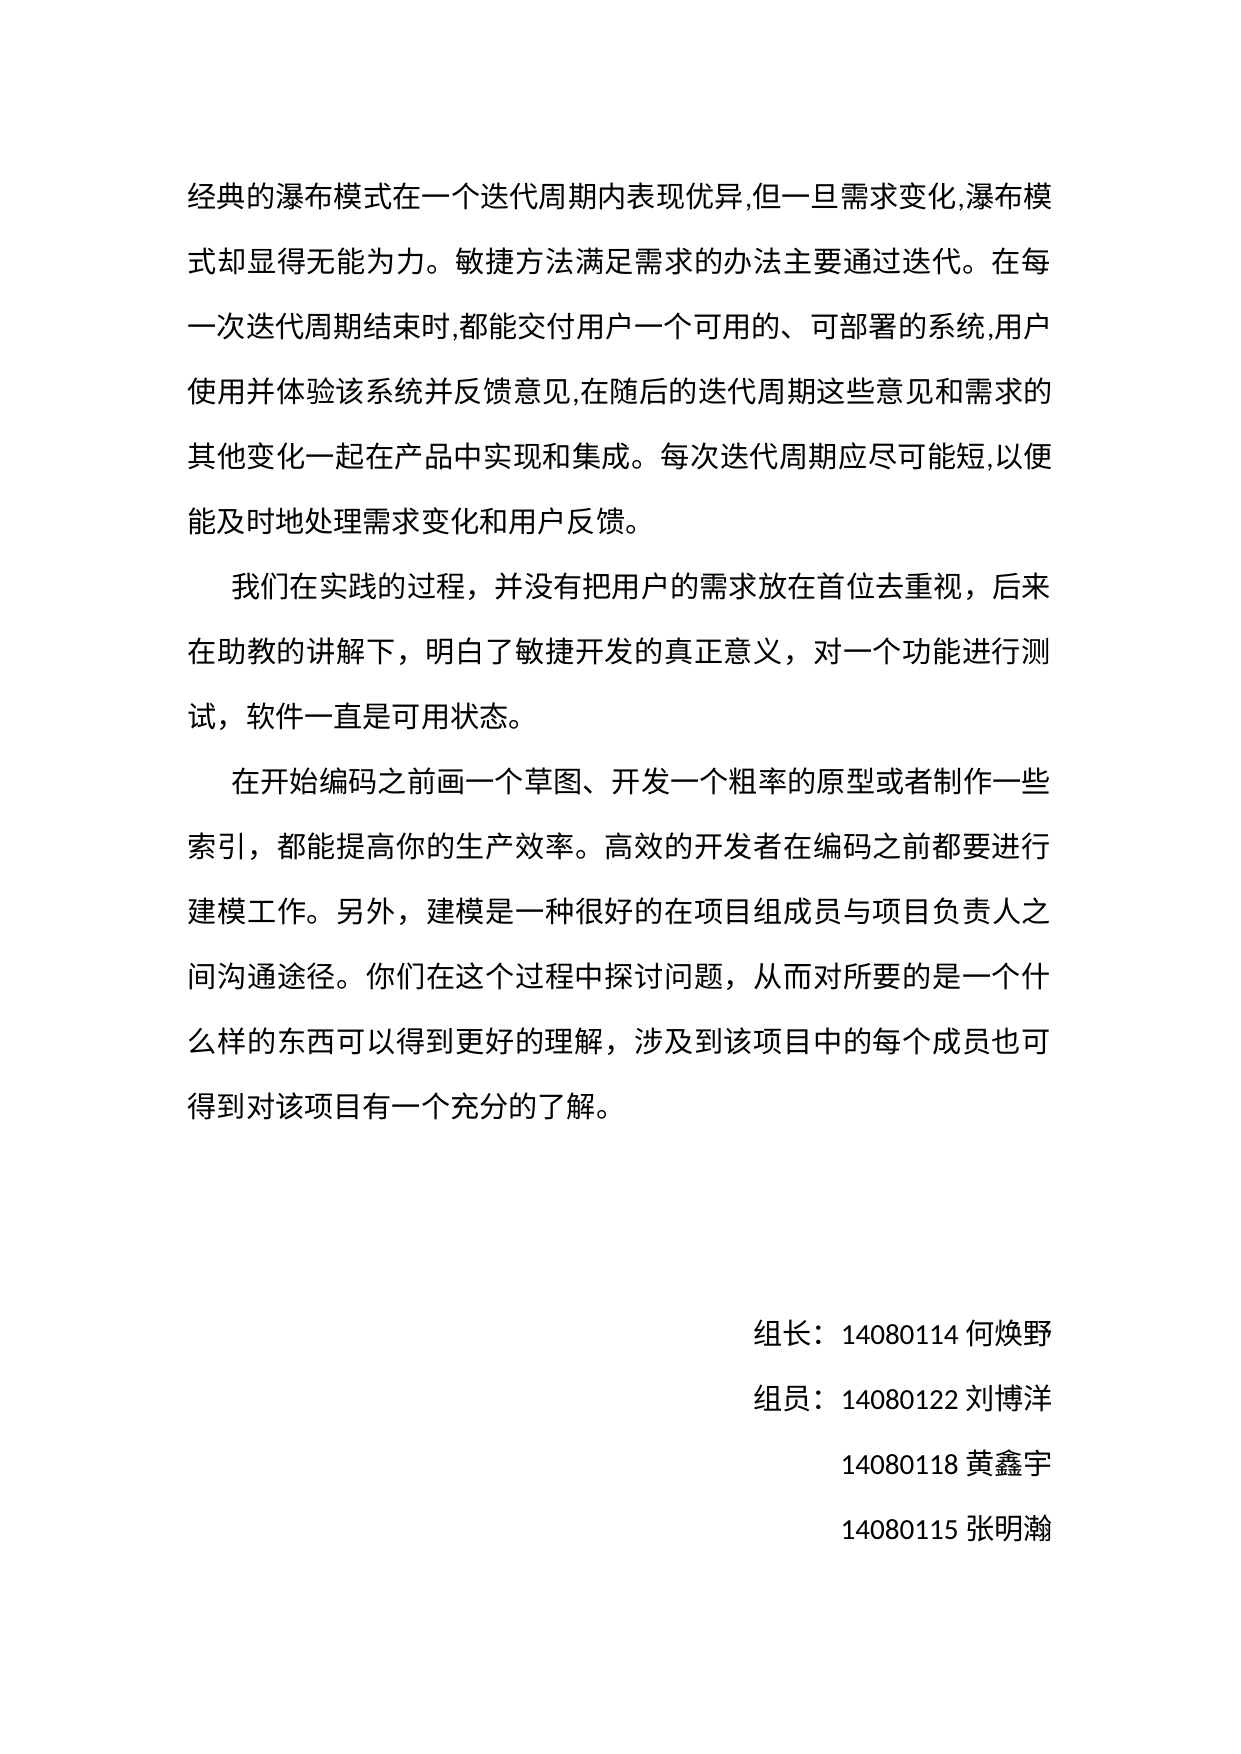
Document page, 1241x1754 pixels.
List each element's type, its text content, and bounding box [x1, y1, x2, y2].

text 组员：14080122 刘博洋 [187, 1364, 1053, 1429]
text 我们在实践的过程，并没有把用户的需求放在首位去重视，后来在助教的讲解下，明白了敏捷开发的真正意义，对一个功能进行测试，软件一直是可用状态。 [187, 552, 1053, 747]
text 在开始编码之前画一个草图、开发一个粗率的原型或者制作一些索引，都能提高你的生产效率。高效的开发者在编码之前都要进行建模工作。另外，建模是一种很好的在项目组成员与项目负责人之间沟通途径。你们在这个过程中探讨问题，从而对所要的是一个什么样的东西可以得到更好的理解，涉及到该项目中的每个成员也可得到对该项目有一个充分的了解。 [187, 747, 1053, 1137]
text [187, 162, 1053, 552]
text 组长：14080114 何焕野 [187, 1299, 1053, 1364]
text 14080115 张明瀚 [187, 1494, 1053, 1559]
text 14080118 黄鑫宇 [187, 1429, 1053, 1494]
